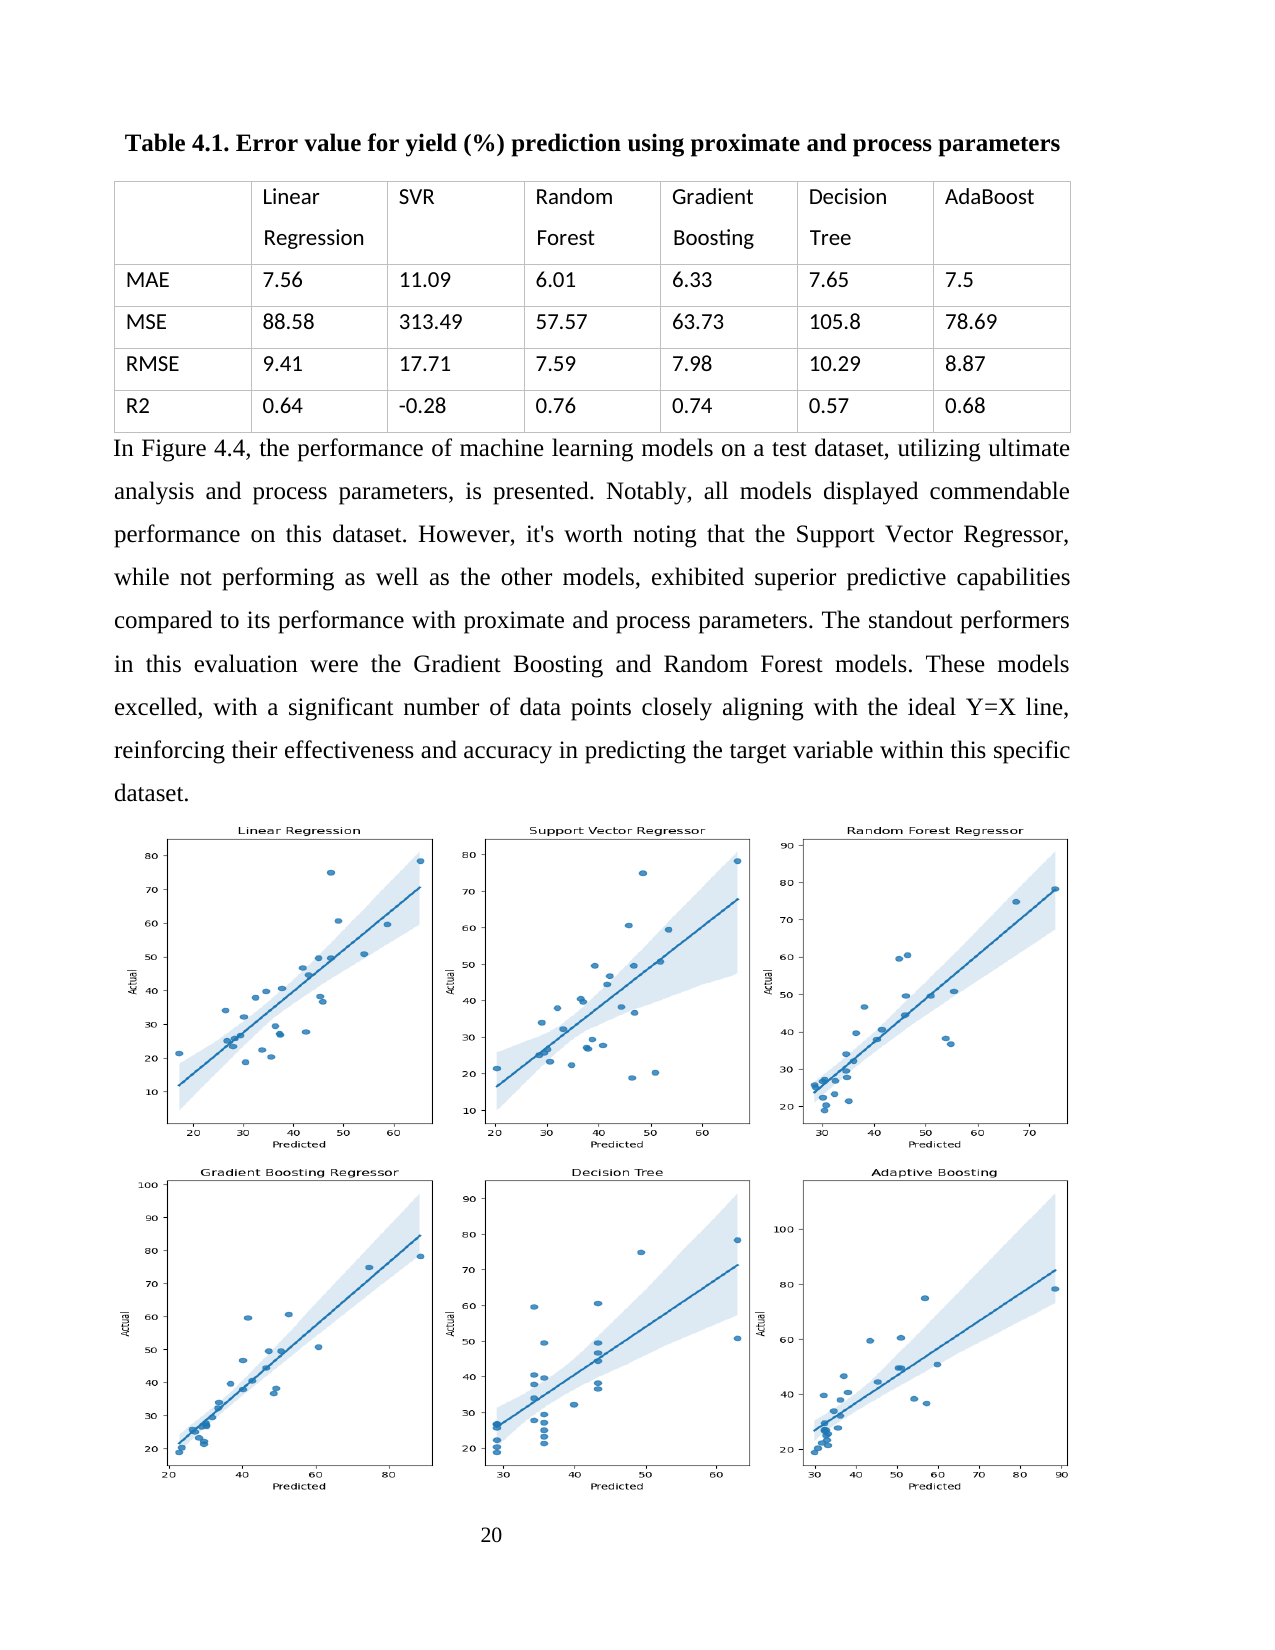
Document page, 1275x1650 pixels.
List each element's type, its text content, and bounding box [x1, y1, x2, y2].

table_header Random Forest [525, 182, 660, 264]
table_header AdaBoost [934, 182, 1070, 264]
table_cell 10.29 [798, 349, 933, 390]
table_cell 0.68 [934, 391, 1070, 432]
table_header Decision Tree [798, 182, 933, 264]
table_cell 88.58 [252, 307, 387, 348]
table_cell 57.57 [525, 307, 660, 348]
table_cell RMSE [115, 349, 251, 390]
table_cell 9.41 [252, 349, 387, 390]
table_cell 0.64 [252, 391, 387, 432]
table_cell 17.71 [388, 349, 524, 390]
table_cell 78.69 [934, 307, 1070, 348]
picture [112, 821, 1076, 1496]
table_header [115, 182, 251, 264]
table_cell MSE [115, 307, 251, 348]
text Table 4.1. Error value for yield (%) prediction using proximate and process parameters [114, 128, 1071, 157]
table_cell 7.65 [798, 265, 933, 306]
text In Figure 4.4, the performance of machine learning models on a test dataset, utilizing ultimate analysis and process parameters, is presented. Notably, all models displayed commendable performance on this dataset. However, it's worth noting that the Support Vector Regressor, while not performing as well as the other models, exhibited superior predictive capabilities compared to its performance with proximate and process parameters. The standout performers in this evaluation were the Gradient Boosting and Random Forest models. These models excelled, with a significant number of data points closely aligning with the ideal Y=X line, reinforcing their effectiveness and accuracy in predicting the target variable within this specific dataset. [113, 433, 1071, 807]
table_cell 8.87 [934, 349, 1070, 390]
table_header Gradient Boosting [661, 182, 797, 264]
table_cell R2 [115, 391, 251, 432]
table_cell 6.01 [525, 265, 660, 306]
table_cell -0.28 [388, 391, 524, 432]
table_header SVR [388, 182, 524, 264]
table_cell 105.8 [798, 307, 933, 348]
table_header Linear Regression [252, 182, 387, 264]
table_cell 63.73 [661, 307, 797, 348]
table_cell 11.09 [388, 265, 524, 306]
table_cell 0.74 [661, 391, 797, 432]
table_cell 7.5 [934, 265, 1070, 306]
table_cell 0.57 [798, 391, 933, 432]
table_cell 7.98 [661, 349, 797, 390]
table_cell 0.76 [525, 391, 660, 432]
table_cell 313.49 [388, 307, 524, 348]
table_cell 7.56 [252, 265, 387, 306]
table_cell 7.59 [525, 349, 660, 390]
table_cell MAE [115, 265, 251, 306]
table_cell 6.33 [661, 265, 797, 306]
